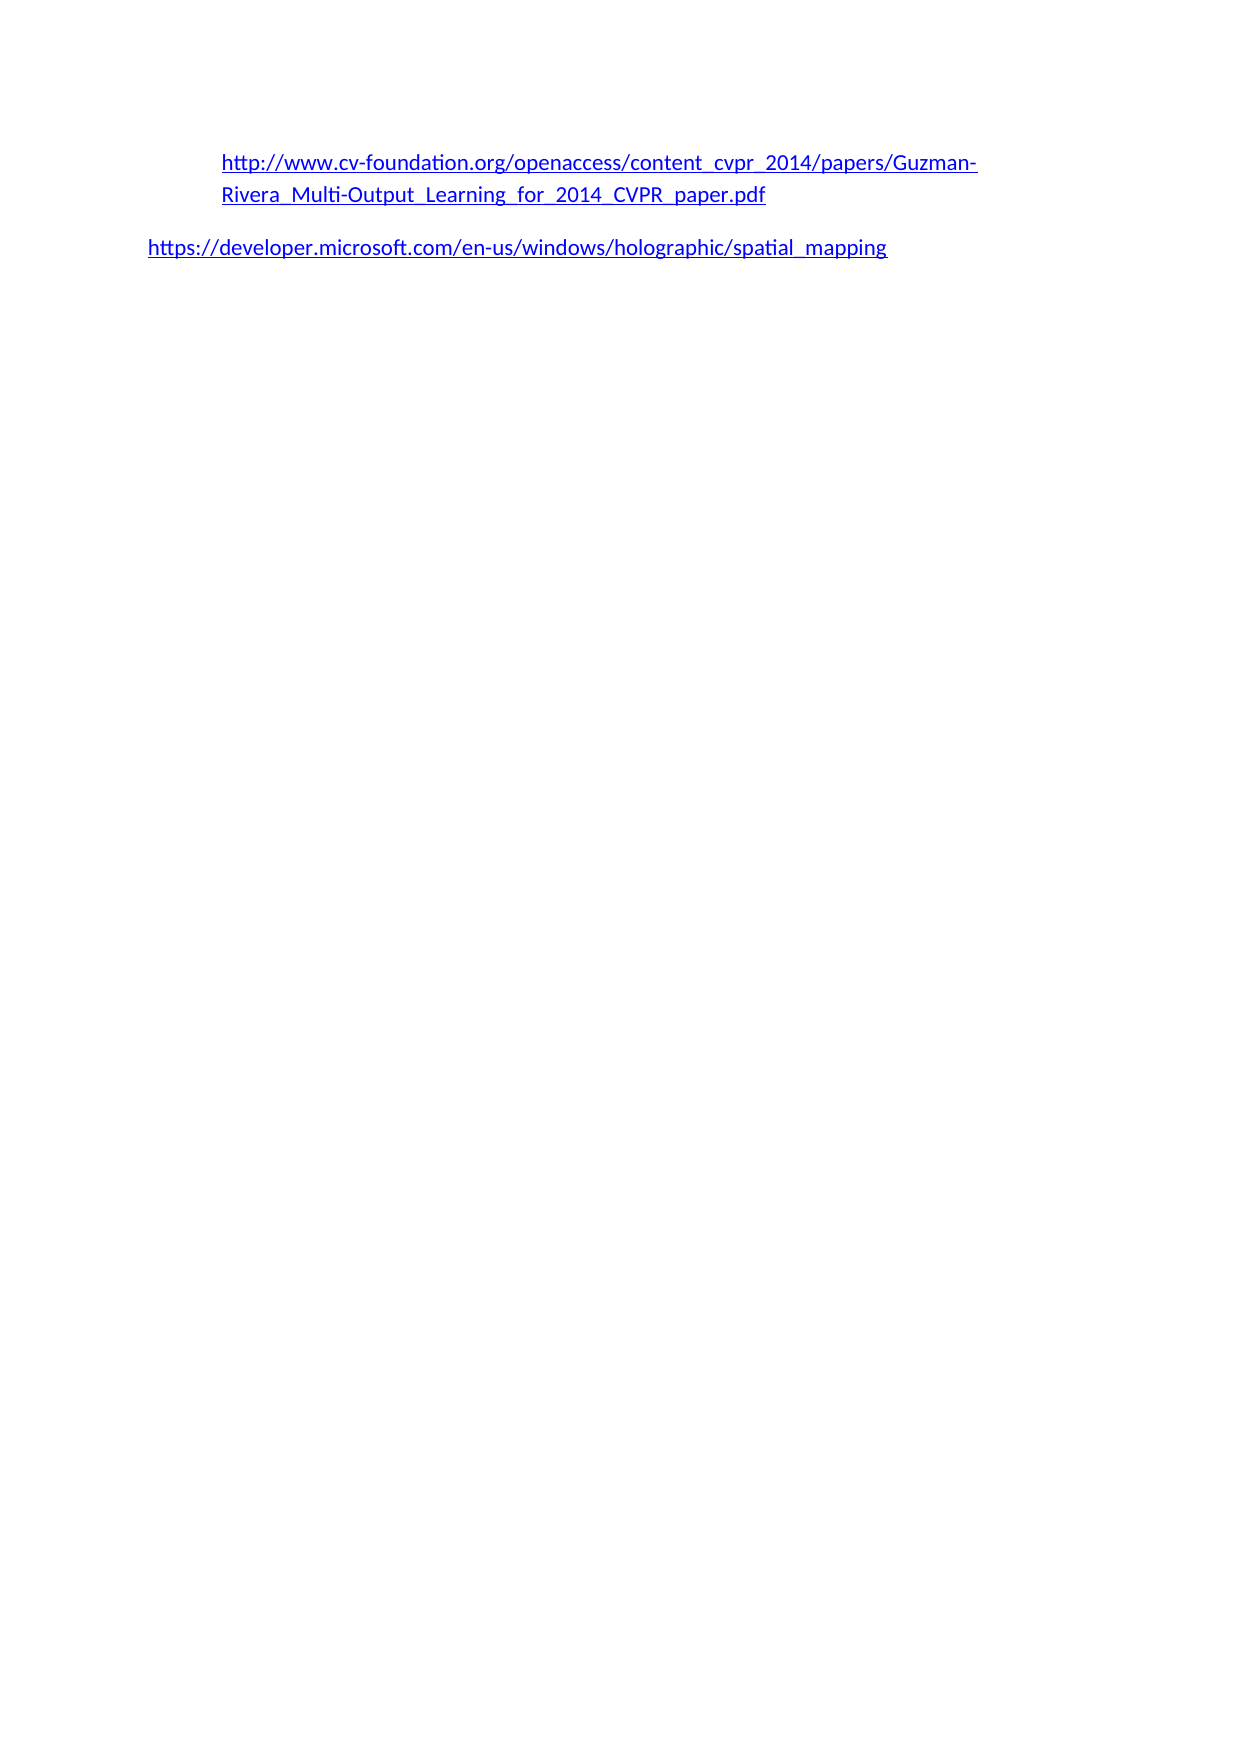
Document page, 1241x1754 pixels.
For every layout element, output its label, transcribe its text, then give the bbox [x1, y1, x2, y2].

text https://developer.microsoft.com/en-us/windows/holographic/spatial_mapping [148, 233, 1093, 261]
text http://www.cv-foundation.org/openaccess/content_cvpr_2014/papers/Guzman-Rivera_Multi-Output_Learning_for_2014_CVPR_paper.pdf [221, 148, 1093, 208]
